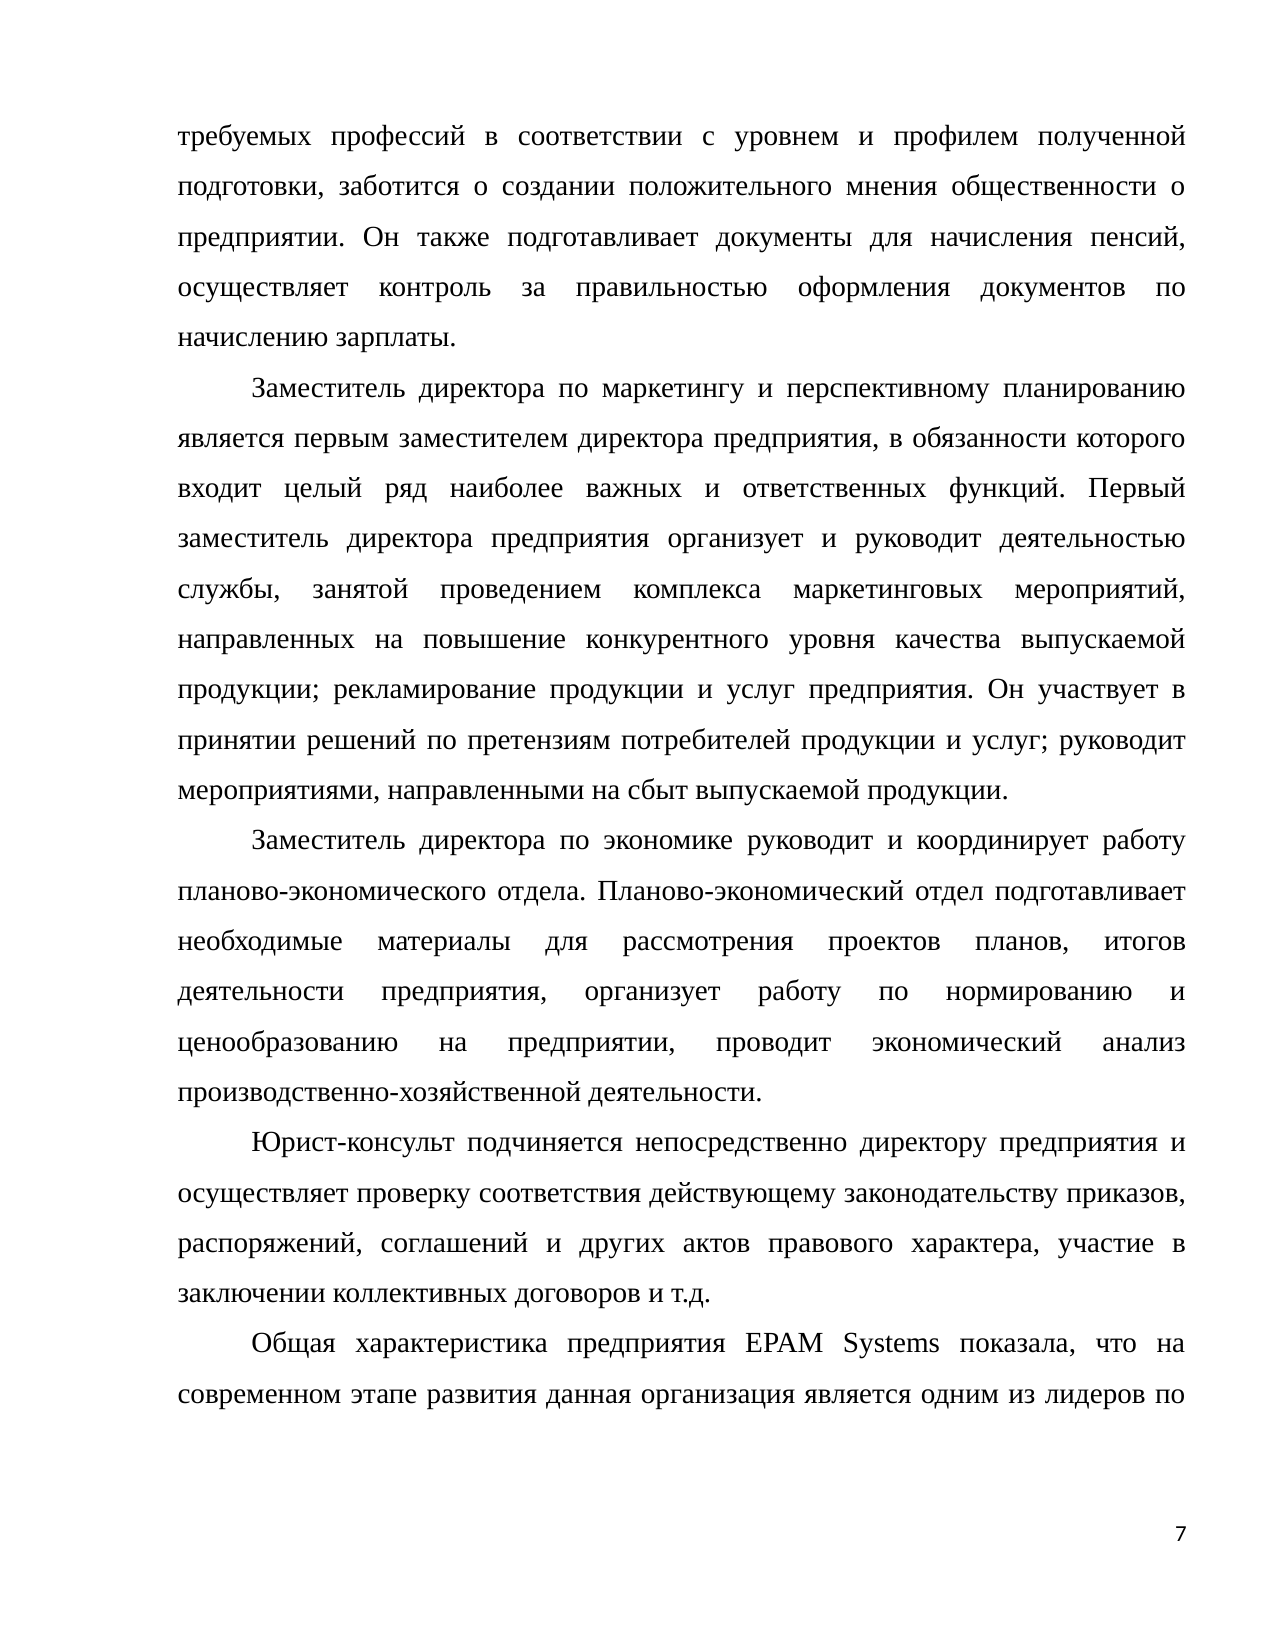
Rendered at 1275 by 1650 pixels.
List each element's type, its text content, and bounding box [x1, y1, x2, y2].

text Юрист-консульт подчиняется непосредственно директору предприятия и осуществляет проверку соответствия действующему законодательству приказов, распоряжений, соглашений и других актов правового характера, участие в заключении коллективных договоров и т.д. [177, 1124, 1186, 1309]
text Заместитель директора по экономике руководит и координирует работу планово-экономического отдела. Планово-экономический отдел подготавливает необходимые материалы для рассмотрения проектов планов, итогов деятельности предприятия, организует работу по нормированию и ценообразованию на предприятии, проводит экономический анализ производственно-хозяйственной деятельности. [177, 822, 1186, 1108]
